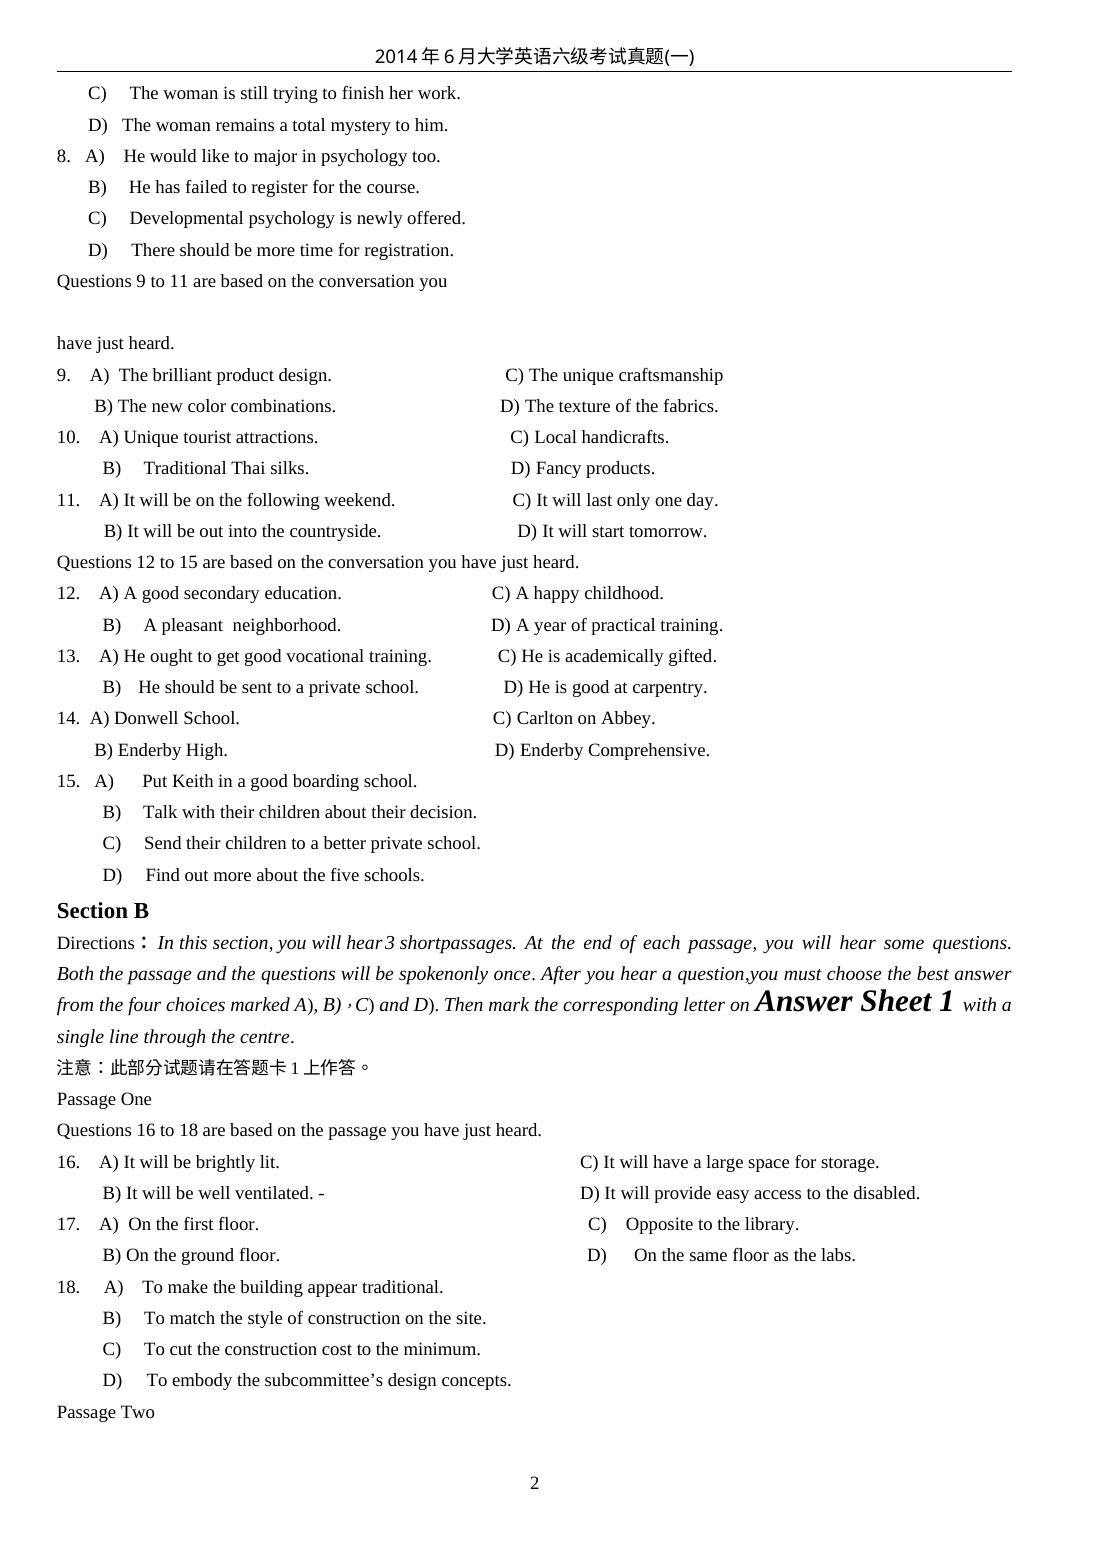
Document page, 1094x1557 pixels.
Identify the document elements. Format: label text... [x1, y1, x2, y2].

text B) The new color combinations. D) The texture of the fabrics. [57, 387, 1012, 418]
text Passage Two [57, 1393, 1012, 1424]
text 17. A) On the first floor. C) Opposite to the library. [57, 1206, 1012, 1237]
text Passage One [57, 1081, 1012, 1112]
list There should be more time for registration. [88, 231, 1012, 262]
text Directions： In this section, you will hear 3 short passages. At the end of each passage, you will hear some questions. Both the passage and the questions will be spoken only once. After you hear a question,you must choose the best answer from the four choices marked A), B)，C) and D). Then mark the corresponding letter on Answer Sheet 1 with a single line through the centre. [57, 924, 1012, 1049]
list The woman is still trying to finish her work. [88, 75, 1012, 106]
text B) It will be out into the countryside. D) It will start tomorrow. [57, 512, 1012, 543]
text 14. A) Donwell School. C) Carlton on Abbey. [57, 700, 1012, 731]
list Developmental psychology is newly offered. [88, 200, 1012, 231]
text 9. A) The brilliant product design. C) The unique craftsmanship [57, 356, 1012, 387]
list Send their children to a better private school. [102, 825, 1012, 856]
text B) Enderby High. D) Enderby Comprehensive. [57, 731, 1012, 762]
list To match the style of construction on the site. [102, 1299, 1012, 1331]
text have just heard. [57, 325, 1012, 356]
text Questions 16 to 18 are based on the passage you have just heard. [57, 1112, 1012, 1143]
text B) It will be well ventilated. - D) It will provide easy access to the disabled. [102, 1174, 1012, 1206]
text D) The woman remains a total mystery to him. [88, 106, 1012, 137]
list He should be sent to a private school. D) He is good at carpentry. [102, 668, 1012, 700]
list To embody the subcommittee’s design concepts. [102, 1362, 1012, 1393]
text 11. A) It will be on the following weekend. C) It will last only one day. [57, 481, 1012, 512]
text Questions 9 to 11 are based on the conversation you [57, 262, 1012, 293]
list Find out more about the five schools. [102, 856, 1012, 887]
text Section B [57, 893, 1012, 924]
text 16. A) It will be brightly lit. C) It will have a large space for storage. [57, 1143, 1012, 1174]
text 10. A) Unique tourist attractions. C) Local handicrafts. [57, 418, 1012, 450]
list He has failed to register for the course. [88, 168, 1012, 200]
text B) On the ground floor. D) On the same floor as the labs. [102, 1237, 1012, 1268]
text 8. A) He would like to major in psychology too. [57, 137, 1012, 168]
text 注意：此部分试题请在答题卡1上作答。 [57, 1049, 1012, 1081]
list A pleasant neighborhood. D) A year of practical training. [102, 606, 1012, 637]
text Questions 12 to 15 are based on the conversation you have just heard. [57, 543, 1012, 575]
list Talk with their children about their decision. [102, 793, 1012, 825]
text 12. A) A good secondary education. C) A happy childhood. [57, 575, 1012, 606]
text 15. A) Put Keith in a good boarding school. [57, 762, 1012, 793]
text 18. A) To make the building appear traditional. [57, 1268, 1012, 1299]
list Traditional Thai silks. D) Fancy products. [102, 450, 1012, 481]
text 13. A) He ought to get good vocational training. C) He is academically gifted. [57, 637, 1012, 668]
list To cut the construction cost to the minimum. [102, 1331, 1012, 1362]
